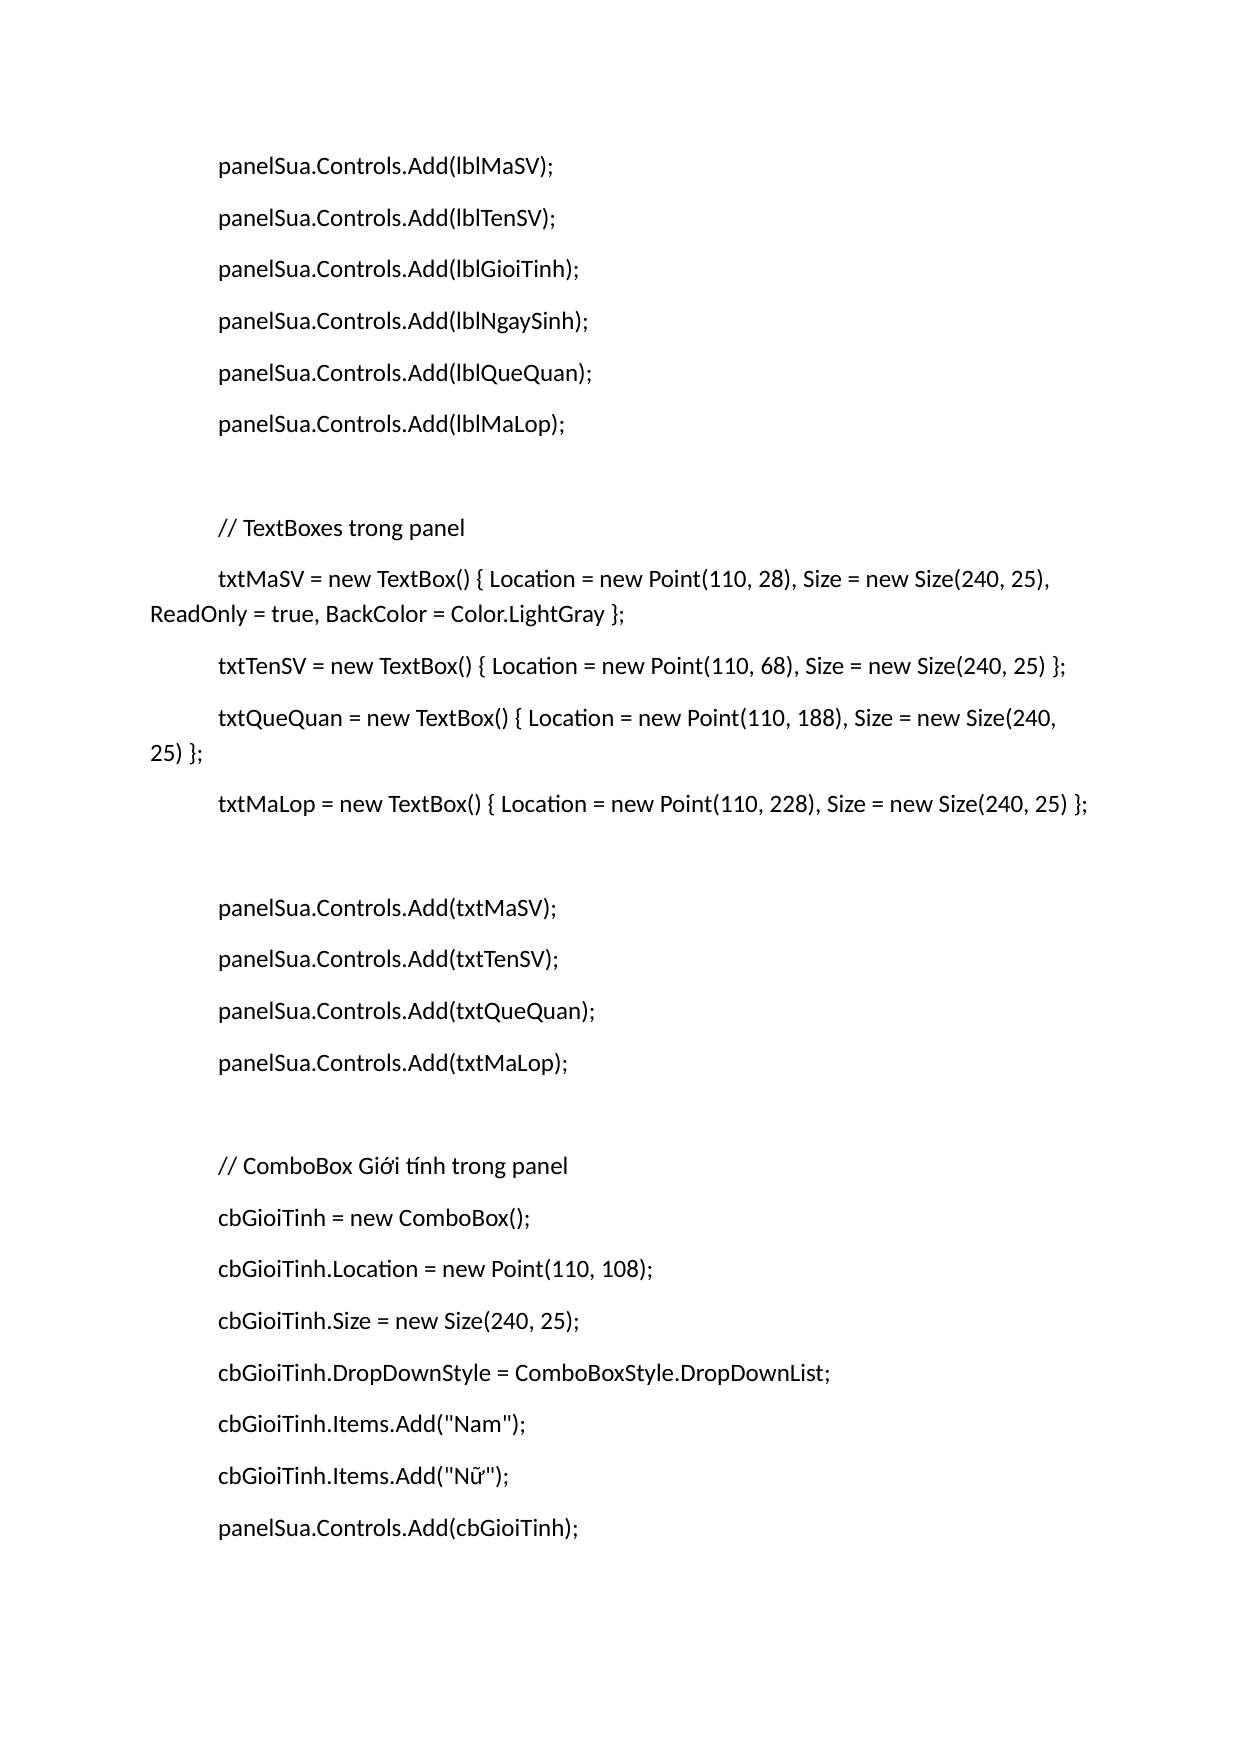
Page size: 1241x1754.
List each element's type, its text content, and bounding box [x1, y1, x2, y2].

text panelSua.Controls.Add(lblGioiTinh); [150, 253, 1090, 284]
text cbGioiTinh.Location = new Point(110, 108); [150, 1253, 1090, 1284]
text panelSua.Controls.Add(lblNgaySinh); [150, 305, 1090, 336]
text panelSua.Controls.Add(txtQueQuan); [150, 995, 1090, 1026]
text panelSua.Controls.Add(txtTenSV); [150, 943, 1090, 974]
text // TextBoxes trong panel [150, 512, 1090, 542]
text txtQueQuan = new TextBox() { Location = new Point(110, 188), Size = new Size(240, 25) }; [150, 702, 1090, 767]
text cbGioiTinh.Items.Add("Nam"); [150, 1408, 1090, 1439]
text cbGioiTinh = new ComboBox(); [150, 1202, 1090, 1232]
text panelSua.Controls.Add(lblTenSV); [150, 202, 1090, 232]
text panelSua.Controls.Add(lblMaLop); [150, 408, 1090, 439]
text panelSua.Controls.Add(txtMaSV); [150, 892, 1090, 922]
text cbGioiTinh.DropDownStyle = ComboBoxStyle.DropDownList; [150, 1357, 1090, 1387]
text panelSua.Controls.Add(lblMaSV); [150, 150, 1090, 181]
text panelSua.Controls.Add(txtMaLop); [150, 1047, 1090, 1077]
text txtMaLop = new TextBox() { Location = new Point(110, 228), Size = new Size(240, 25) }; [150, 788, 1090, 819]
text cbGioiTinh.Size = new Size(240, 25); [150, 1305, 1090, 1336]
text txtTenSV = new TextBox() { Location = new Point(110, 68), Size = new Size(240, 25) }; [150, 650, 1090, 681]
text // ComboBox Giới tính trong panel [150, 1150, 1090, 1181]
text panelSua.Controls.Add(cbGioiTinh); [150, 1512, 1090, 1542]
text cbGioiTinh.Items.Add("Nữ"); [150, 1460, 1090, 1491]
text panelSua.Controls.Add(lblQueQuan); [150, 357, 1090, 387]
text txtMaSV = new TextBox() { Location = new Point(110, 28), Size = new Size(240, 25), ReadOnly = true, BackColor = Color.LightGray }; [150, 563, 1090, 629]
